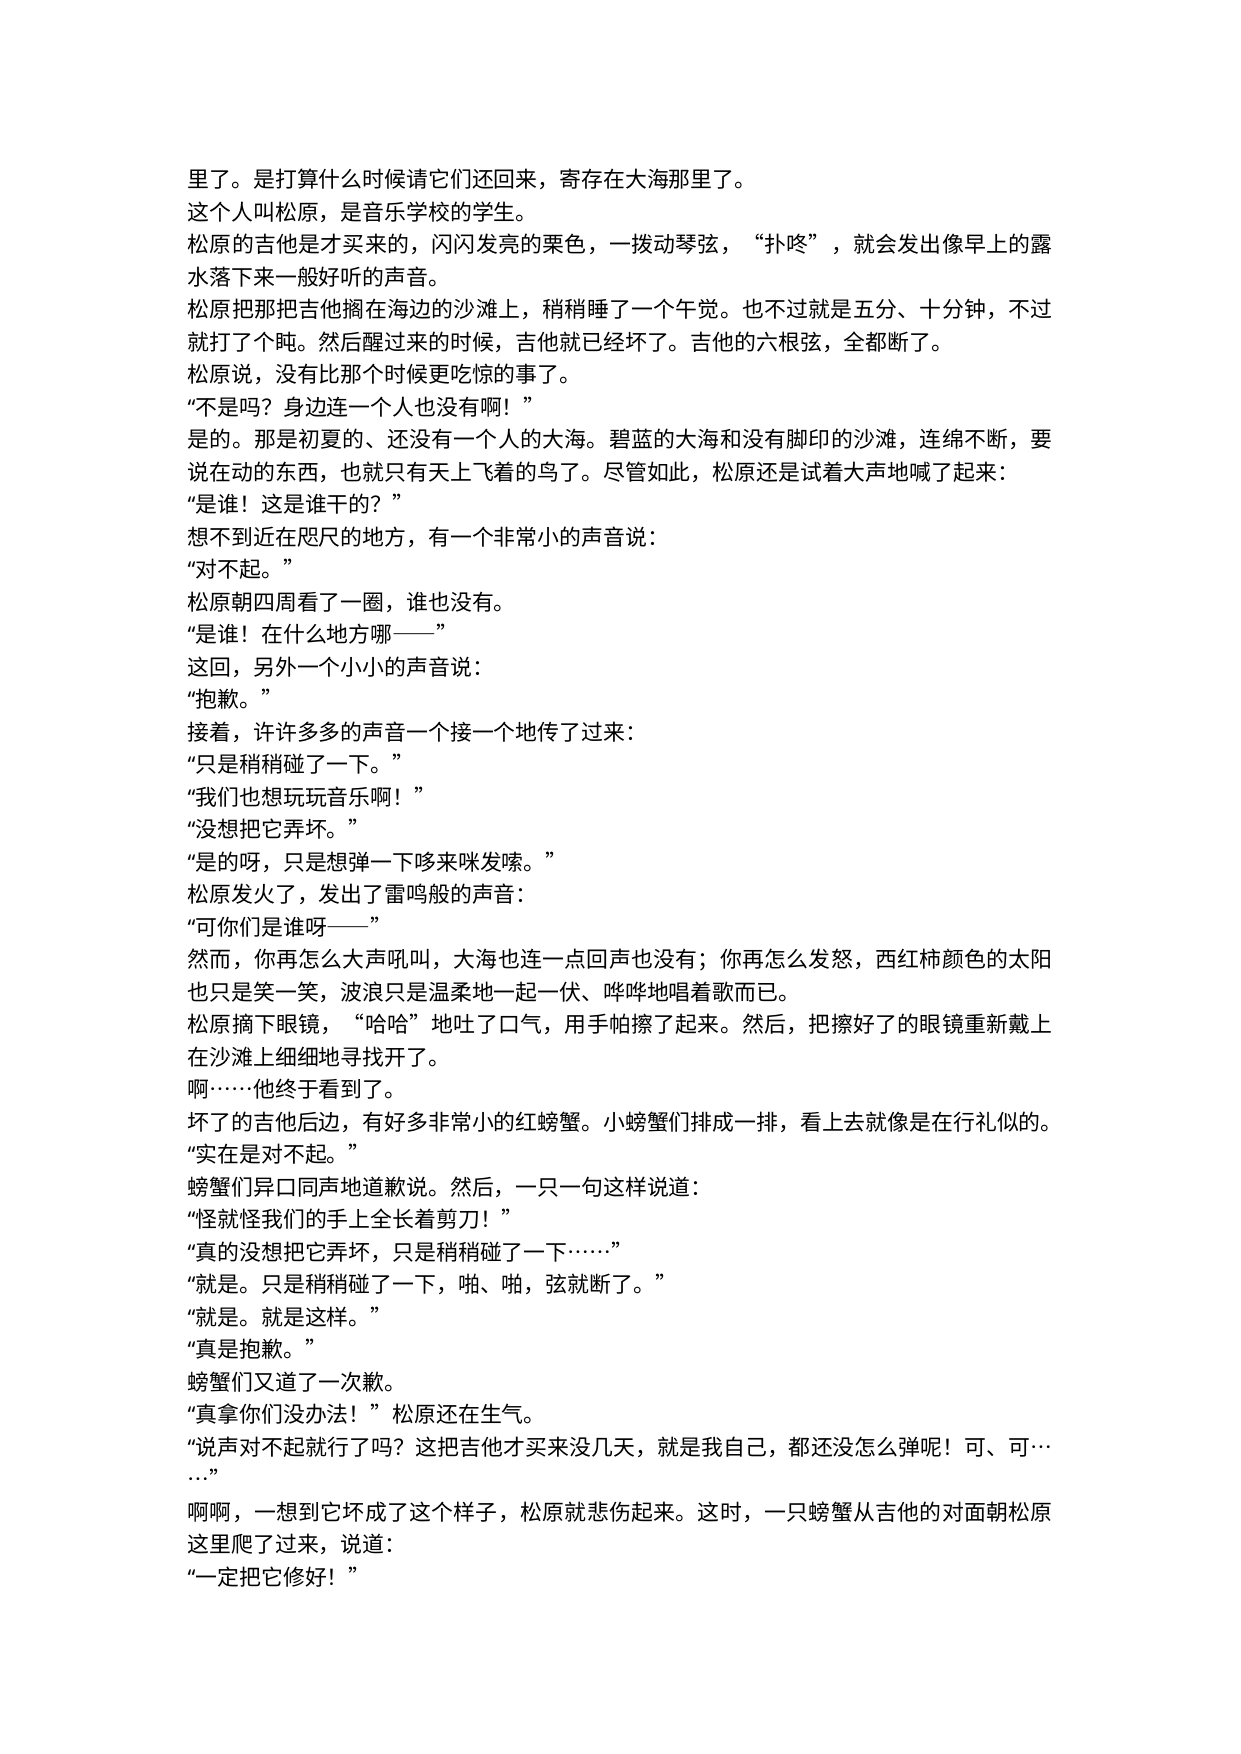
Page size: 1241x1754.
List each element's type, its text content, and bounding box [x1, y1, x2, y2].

text 松原摘下眼镜，“哈哈”地吐了口气，用手帕擦了起来。然后，把擦好了的眼镜重新戴上，在沙滩上细细地寻找开了。 [187, 1007, 1053, 1072]
text “对不起。” [187, 552, 1053, 584]
text 想不到近在咫尺的地方，有一个非常小的声音说： [187, 519, 1053, 552]
text “一定把它修好！” [187, 1559, 1053, 1592]
text “是谁！这是谁干的？” [187, 487, 1053, 519]
text 啊……他终于看到了。 [187, 1072, 1053, 1104]
text 松原朝四周看了一圈，谁也没有。 [187, 584, 1053, 617]
text 松原发火了，发出了雷鸣般的声音： [187, 877, 1053, 909]
text “我们也想玩玩音乐啊！” [187, 779, 1053, 812]
text 这回，另外一个小小的声音说： [187, 649, 1053, 682]
text “就是。只是稍稍碰了一下，啪、啪，弦就断了。” [187, 1267, 1053, 1299]
text “真是抱歉。” [187, 1332, 1053, 1364]
text “抱歉。” [187, 682, 1053, 714]
text 然而，你再怎么大声吼叫，大海也连一点回声也没有；你再怎么发怒，西红柿颜色的太阳也只是笑一笑，波浪只是温柔地一起一伏、哗哗地唱着歌而已。 [187, 942, 1053, 1007]
text “只是稍稍碰了一下。” [187, 747, 1053, 779]
text “怪就怪我们的手上全长着剪刀！” [187, 1202, 1053, 1234]
text “是谁！在什么地方哪——” [187, 617, 1053, 649]
text “真的没想把它弄坏，只是稍稍碰了一下……” [187, 1234, 1053, 1267]
text “实在是对不起。” [187, 1137, 1053, 1169]
text “可你们是谁呀——” [187, 909, 1053, 942]
text “真拿你们没办法！”松原还在生气。 [187, 1397, 1053, 1429]
text “是的呀，只是想弹一下哆来咪发嗦。” [187, 844, 1053, 877]
text 这个人叫松原，是音乐学校的学生。 [187, 194, 1053, 227]
text 是的。那是初夏的、还没有一个人的大海。碧蓝的大海和没有脚印的沙滩，连绵不断，要说在动的东西，也就只有天上飞着的鸟了。尽管如此，松原还是试着大声地喊了起来： [187, 422, 1053, 487]
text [187, 162, 1053, 194]
text “没想把它弄坏。” [187, 812, 1053, 844]
text “不是吗？身边连一个人也没有啊！” [187, 389, 1053, 422]
text 接着，许许多多的声音一个接一个地传了过来： [187, 714, 1053, 747]
text “说声对不起就行了吗？这把吉他才买来没几天，就是我自己，都还没怎么弹呢！可、可……” [187, 1429, 1053, 1494]
text 松原的吉他是才买来的，闪闪发亮的栗色，一拨动琴弦，“扑咚”，就会发出像早上的露水落下来一般好听的声音。 [187, 227, 1053, 292]
text 坏了的吉他后边，有好多非常小的红螃蟹。小螃蟹们排成一排，看上去就像是在行礼似的。 [187, 1104, 1053, 1137]
text 螃蟹们异口同声地道歉说。然后，一只一句这样说道： [187, 1169, 1053, 1202]
text 螃蟹们又道了一次歉。 [187, 1364, 1053, 1397]
text 松原说，没有比那个时候更吃惊的事了。 [187, 357, 1053, 389]
text 啊啊，一想到它坏成了这个样子，松原就悲伤起来。这时，一只螃蟹从吉他的对面朝松原这里爬了过来，说道： [187, 1494, 1053, 1559]
text 松原把那把吉他搁在海边的沙滩上，稍稍睡了一个午觉。也不过就是五分、十分钟，不过就打了个盹。然后醒过来的时候，吉他就已经坏了。吉他的六根弦，全都断了。 [187, 292, 1053, 357]
text “就是。就是这样。” [187, 1299, 1053, 1332]
